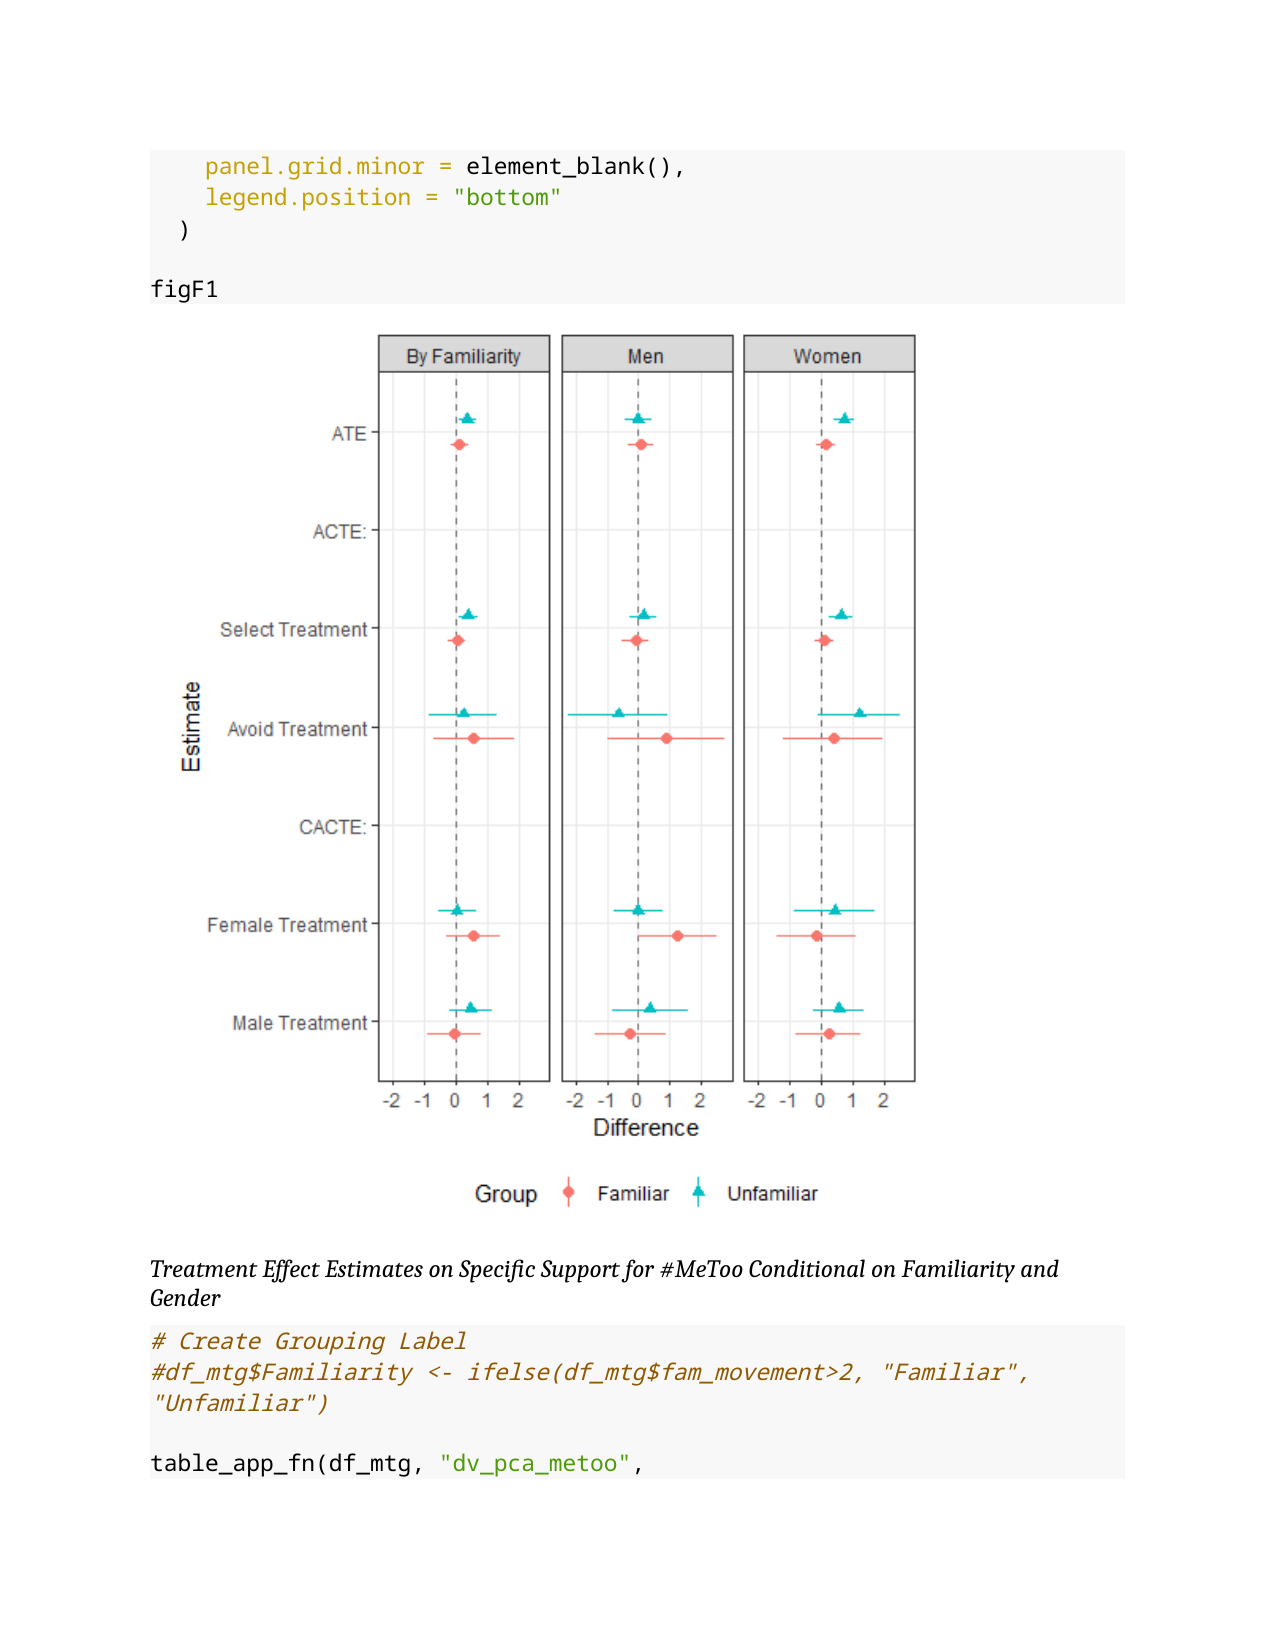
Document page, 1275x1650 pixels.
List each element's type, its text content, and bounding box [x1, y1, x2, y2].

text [150, 1325, 1125, 1479]
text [150, 150, 1125, 304]
text Treatment Effect Estimates on Specific Support for #MeToo Conditional on Familiarity and Gender [150, 1255, 1125, 1312]
picture [168, 324, 927, 1234]
